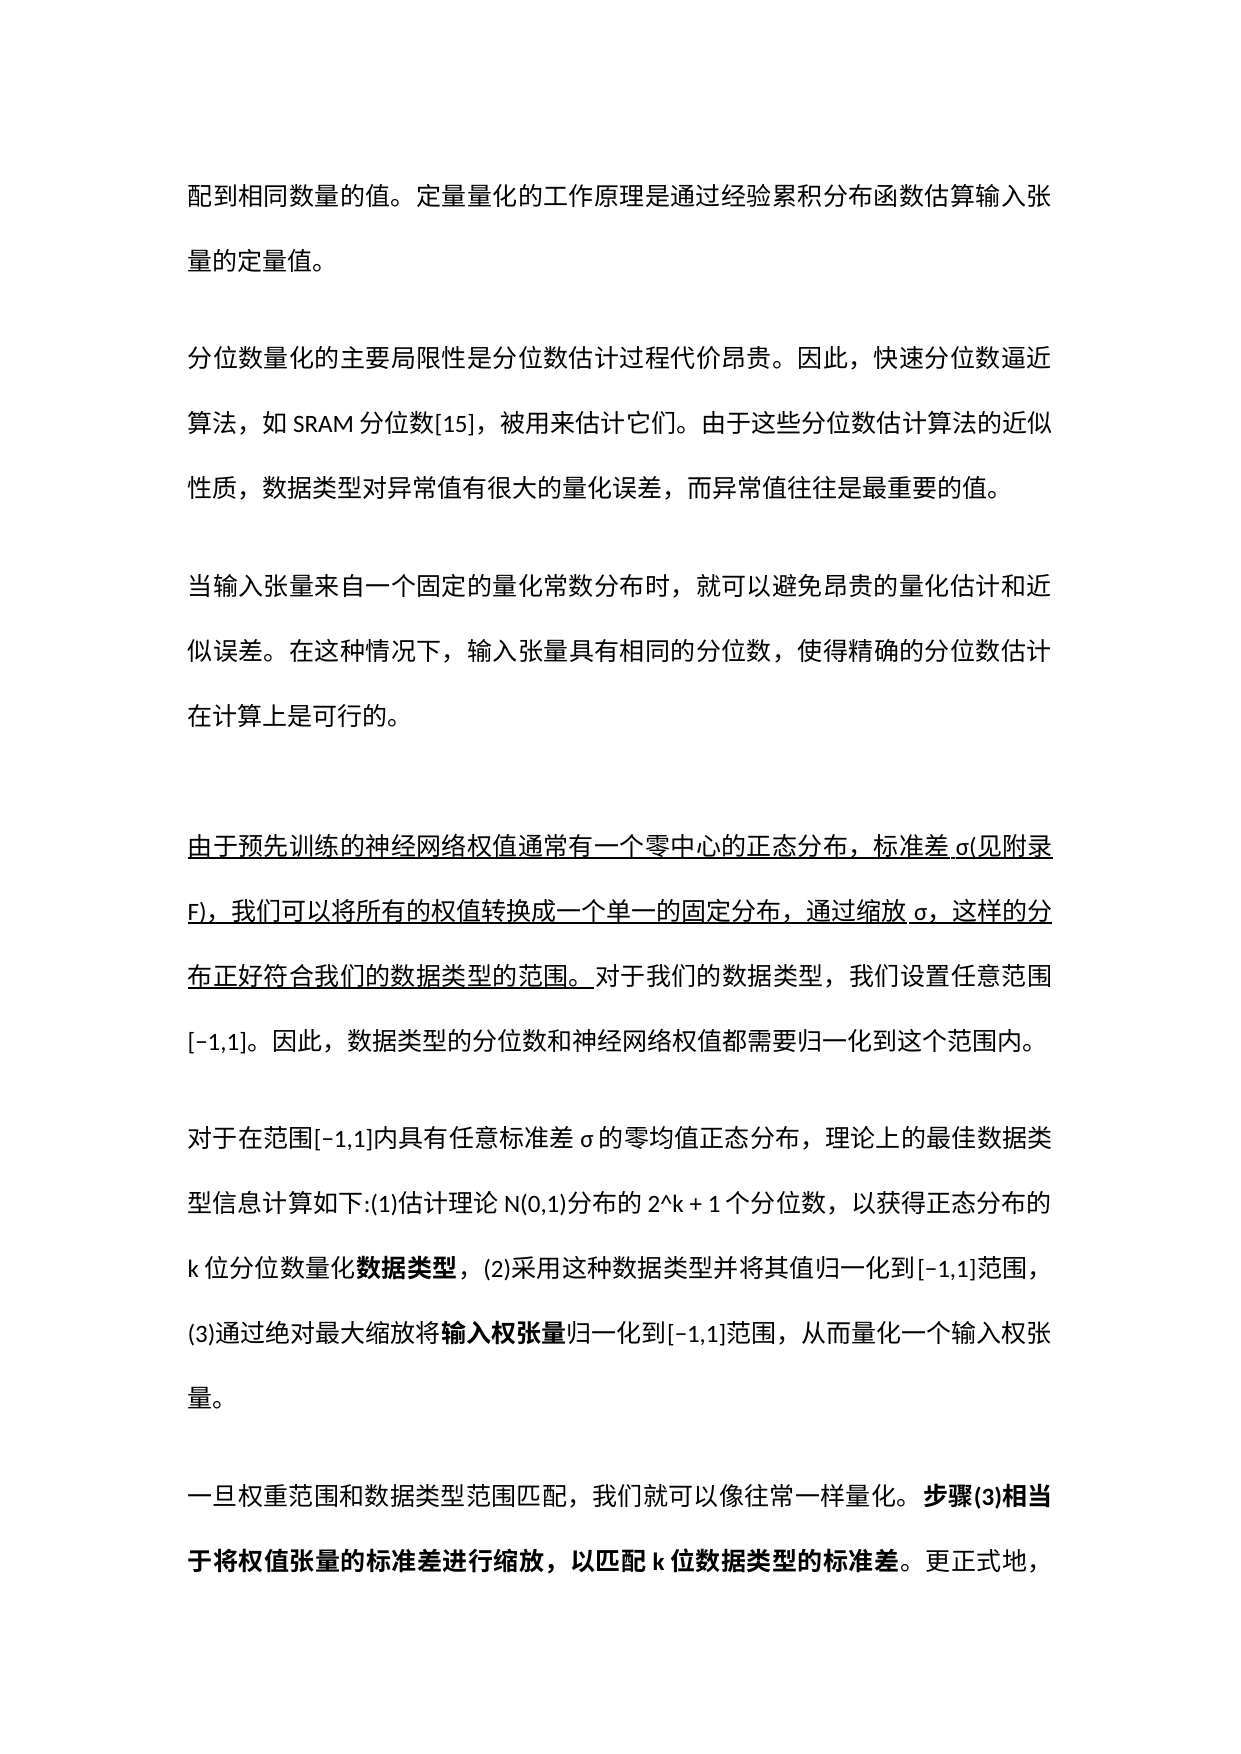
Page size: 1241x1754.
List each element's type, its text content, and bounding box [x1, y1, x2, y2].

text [187, 1462, 1053, 1592]
text 由于预先训练的神经网络权值通常有一个零中心的正态分布，标准差σ(见附录F)，我们可以将所有的权值转换成一个单一的固定分布，通过缩放σ，这样的分布正好符合我们的数据类型的范围。对于我们的数据类型，我们设置任意范围[−1,1]。因此，数据类型的分位数和神经网络权值都需要归一化到这个范围内。 [187, 812, 1053, 857]
text 由于预先训练的神经网络权值通常有一个零中心的正态分布，标准差σ(见附录F)，我们可以将所有的权值转换成一个单一的固定分布，通过缩放σ，这样的分布正好符合我们的数据类型的范围。对于我们的数据类型，我们设置任意范围[−1,1]。因此，数据类型的分位数和神经网络权值都需要归一化到这个范围内。 [187, 858, 1053, 1072]
text 分位数量化的主要局限性是分位数估计过程代价昂贵。因此，快速分位数逼近算法，如SRAM分位数[15]，被用来估计它们。由于这些分位数估计算法的近似性质，数据类型对异常值有很大的量化误差，而异常值往往是最重要的值。 [187, 324, 1053, 519]
text 当输入张量来自一个固定的量化常数分布时，就可以避免昂贵的量化估计和近似误差。在这种情况下，输入张量具有相同的分位数，使得精确的分位数估计在计算上是可行的。 [187, 552, 1053, 747]
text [187, 162, 1053, 292]
text 对于在范围[−1,1]内具有任意标准差σ的零均值正态分布，理论上的最佳数据类型信息计算如下:(1)估计理论N(0,1)分布的2^k + 1个分位数，以获得正态分布的k位分位数量化数据类型，(2)采用这种数据类型并将其值归一化到[−1,1]范围，(3)通过绝对最大缩放将输入权张量归一化到[−1,1]范围，从而量化一个输入权张量。 [187, 1104, 1053, 1429]
